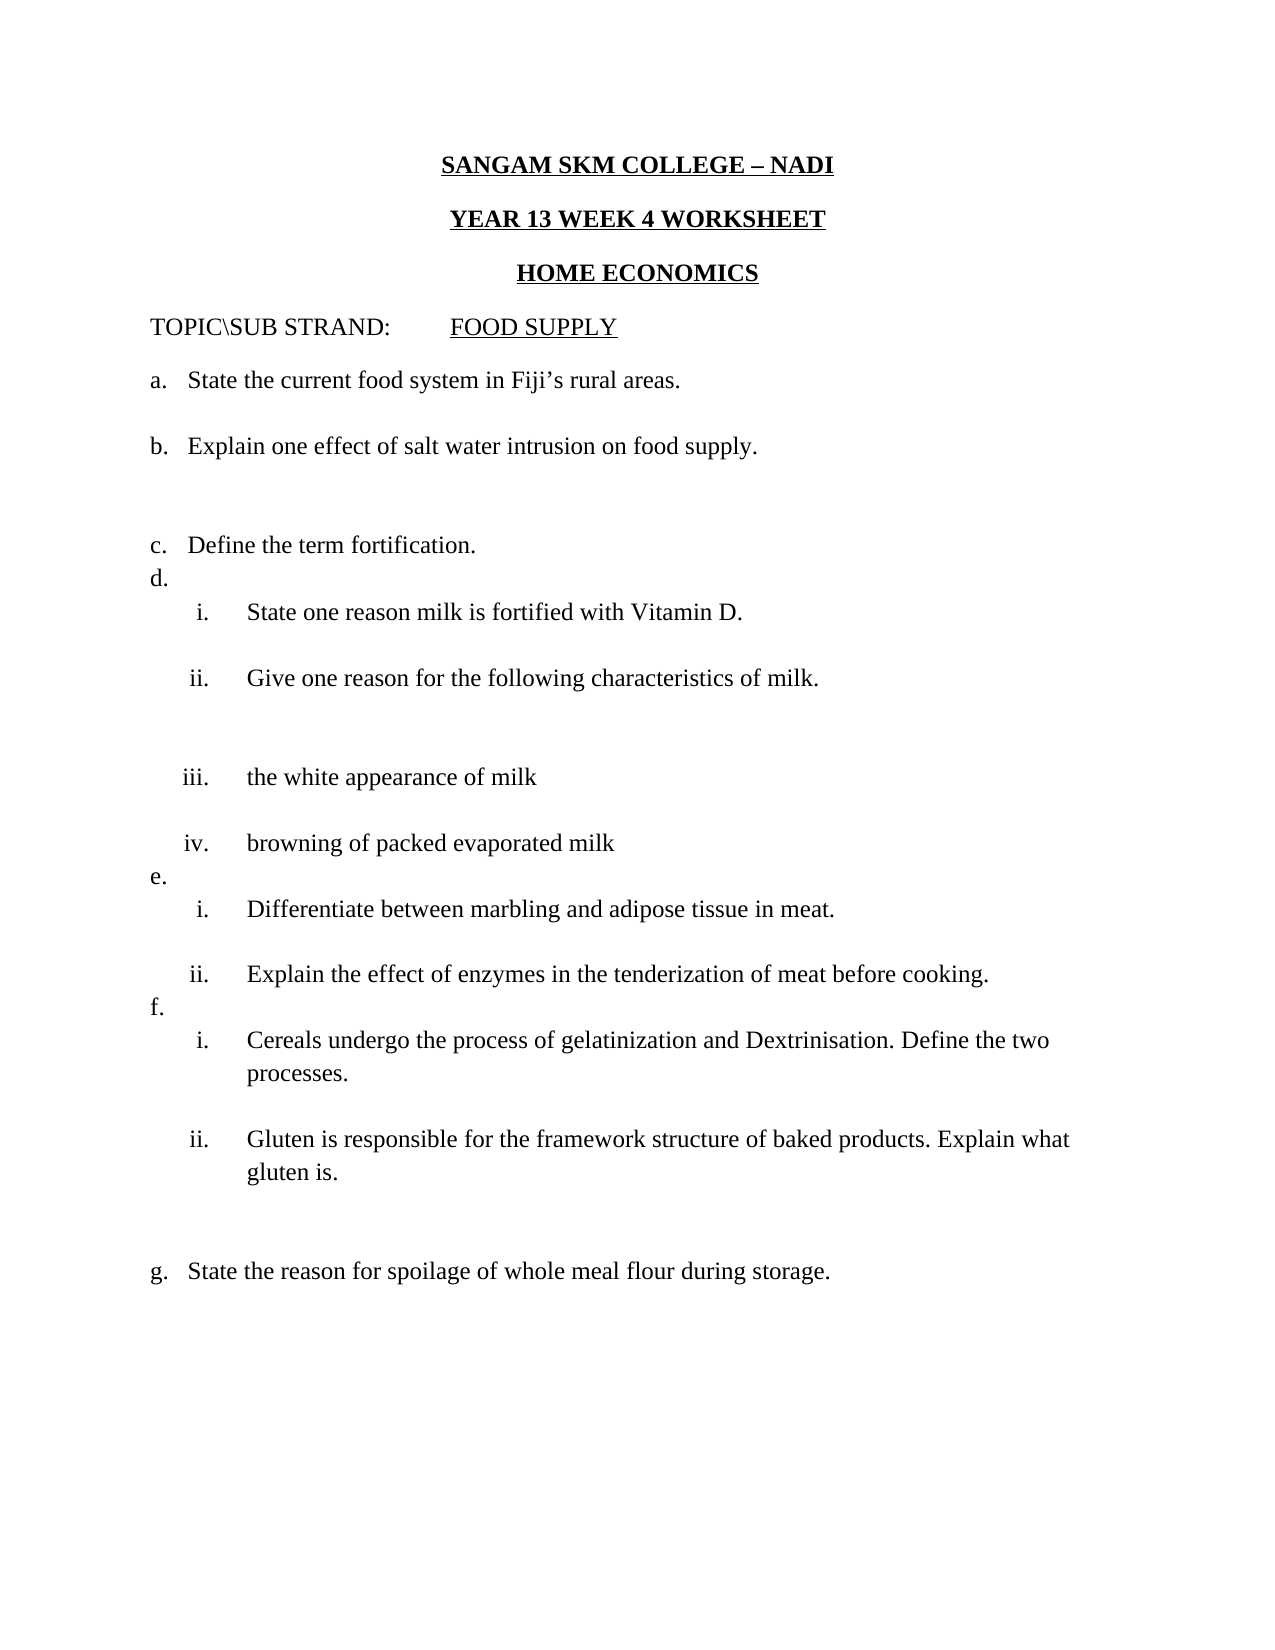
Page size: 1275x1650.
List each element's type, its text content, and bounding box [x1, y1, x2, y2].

text SANGAM SKM COLLEGE – NADI [150, 150, 1125, 179]
text YEAR 13 WEEK 4 WORKSHEET [150, 204, 1125, 233]
list Explain the effect of enzymes in the tenderization of meat before cooking. [209, 959, 1125, 988]
list Give one reason for the following characteristics of milk. [209, 663, 1125, 691]
list the white appearance of milk [209, 762, 1125, 790]
list Differentiate between marbling and adipose tissue in meat. [209, 894, 1125, 922]
text TOPIC\SUB STRAND: FOOD SUPPLY [150, 312, 1125, 340]
list Explain one effect of salt water intrusion on food supply. [150, 431, 1125, 460]
text HOME ECONOMICS [150, 258, 1125, 286]
list Cereals undergo the process of gelatinization and Dextrinisation. Define the two processes. [209, 1025, 1125, 1087]
list browning of packed evaporated milk [209, 828, 1125, 856]
list State the current food system in Fiji’s rural areas. [150, 365, 1125, 394]
list Define the term fortification. [150, 531, 1125, 559]
list Gluten is responsible for the framework structure of baked products. Explain what gluten is. [209, 1124, 1125, 1186]
list State one reason milk is fortified with Vitamin D. [209, 597, 1125, 625]
list State the reason for spoilage of whole meal flour during storage. [150, 1256, 1125, 1285]
